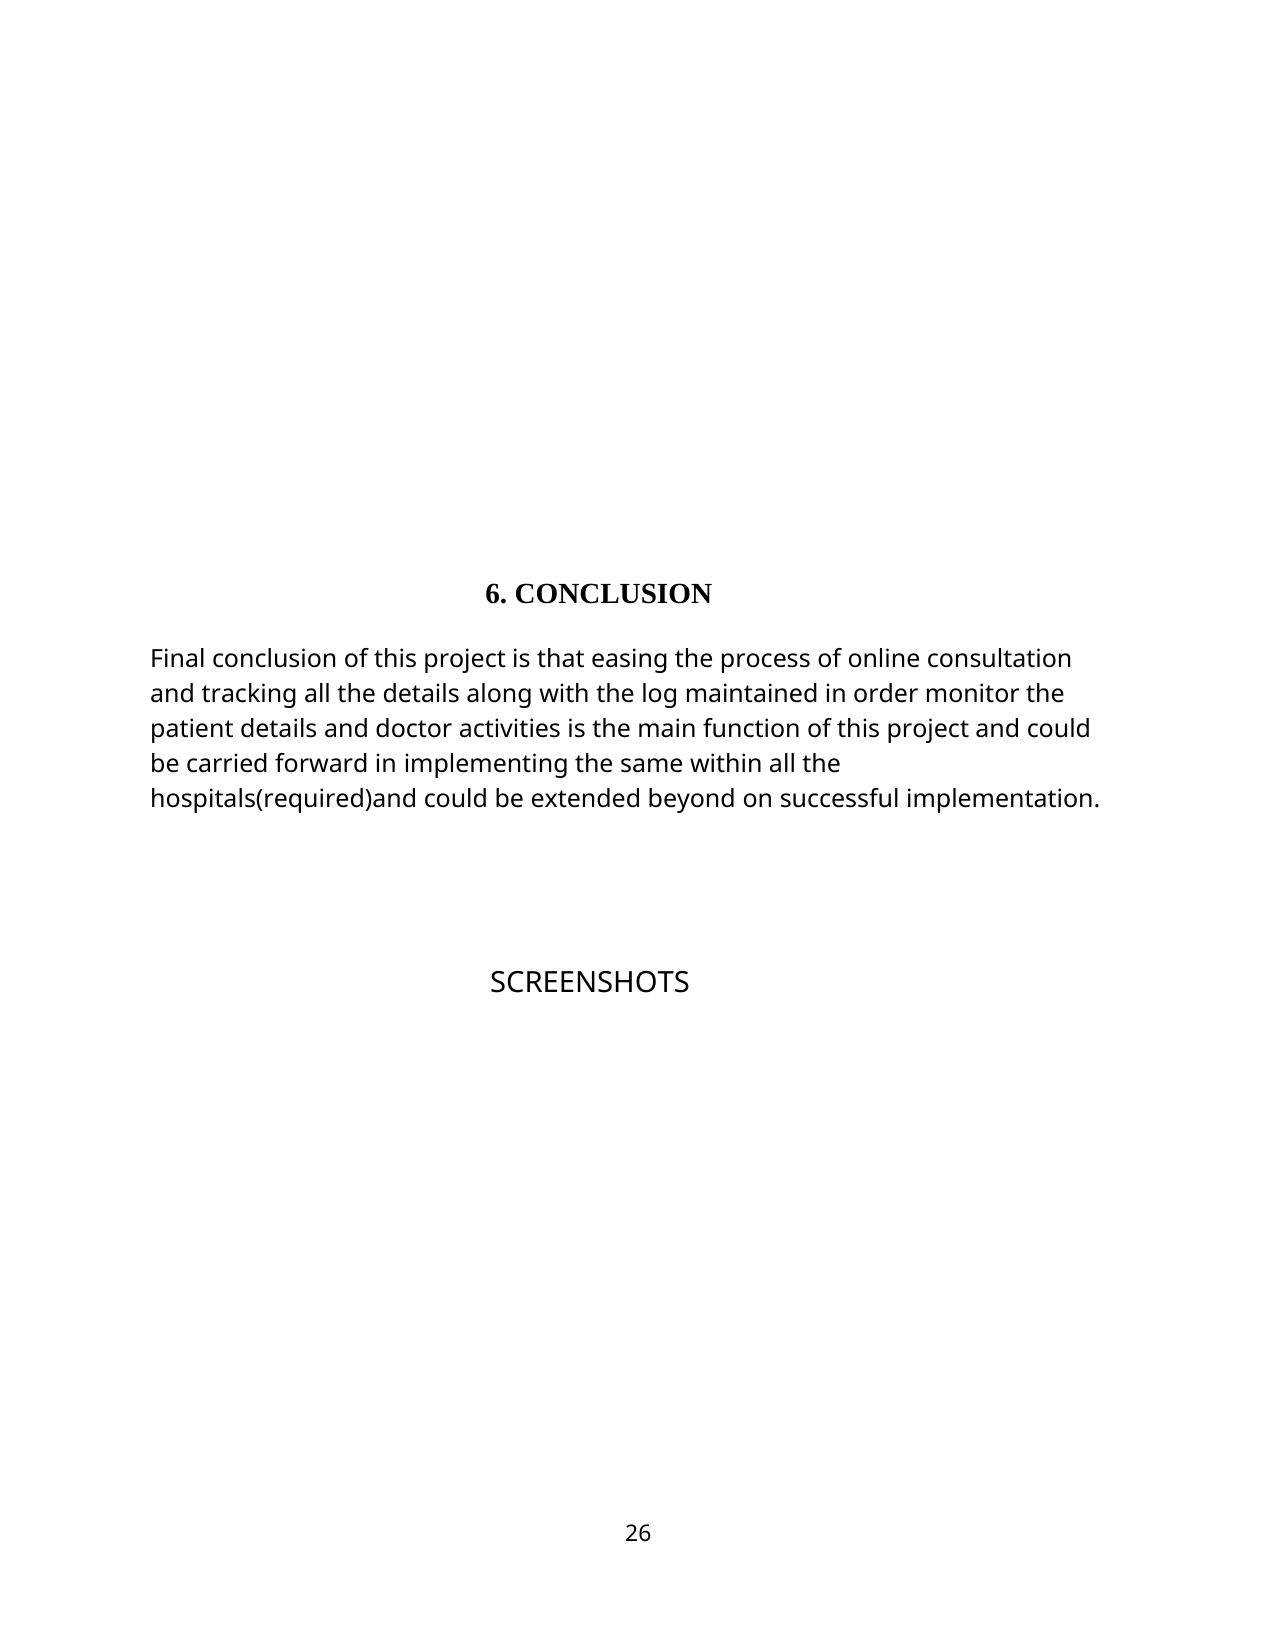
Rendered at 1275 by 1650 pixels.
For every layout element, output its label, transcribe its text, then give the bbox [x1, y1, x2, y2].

text SCREENSHOTS [205, 962, 975, 1001]
text Final conclusion of this project is that easing the process of online consultation and tracking all the details along with the log maintained in order monitor the patient details and doctor activities is the main function of this project and could be carried forward in implementing the same within all the hospitals(required)and could be extended beyond on successful implementation. [150, 641, 1111, 815]
subtitle CONCLUSION [485, 576, 1148, 610]
